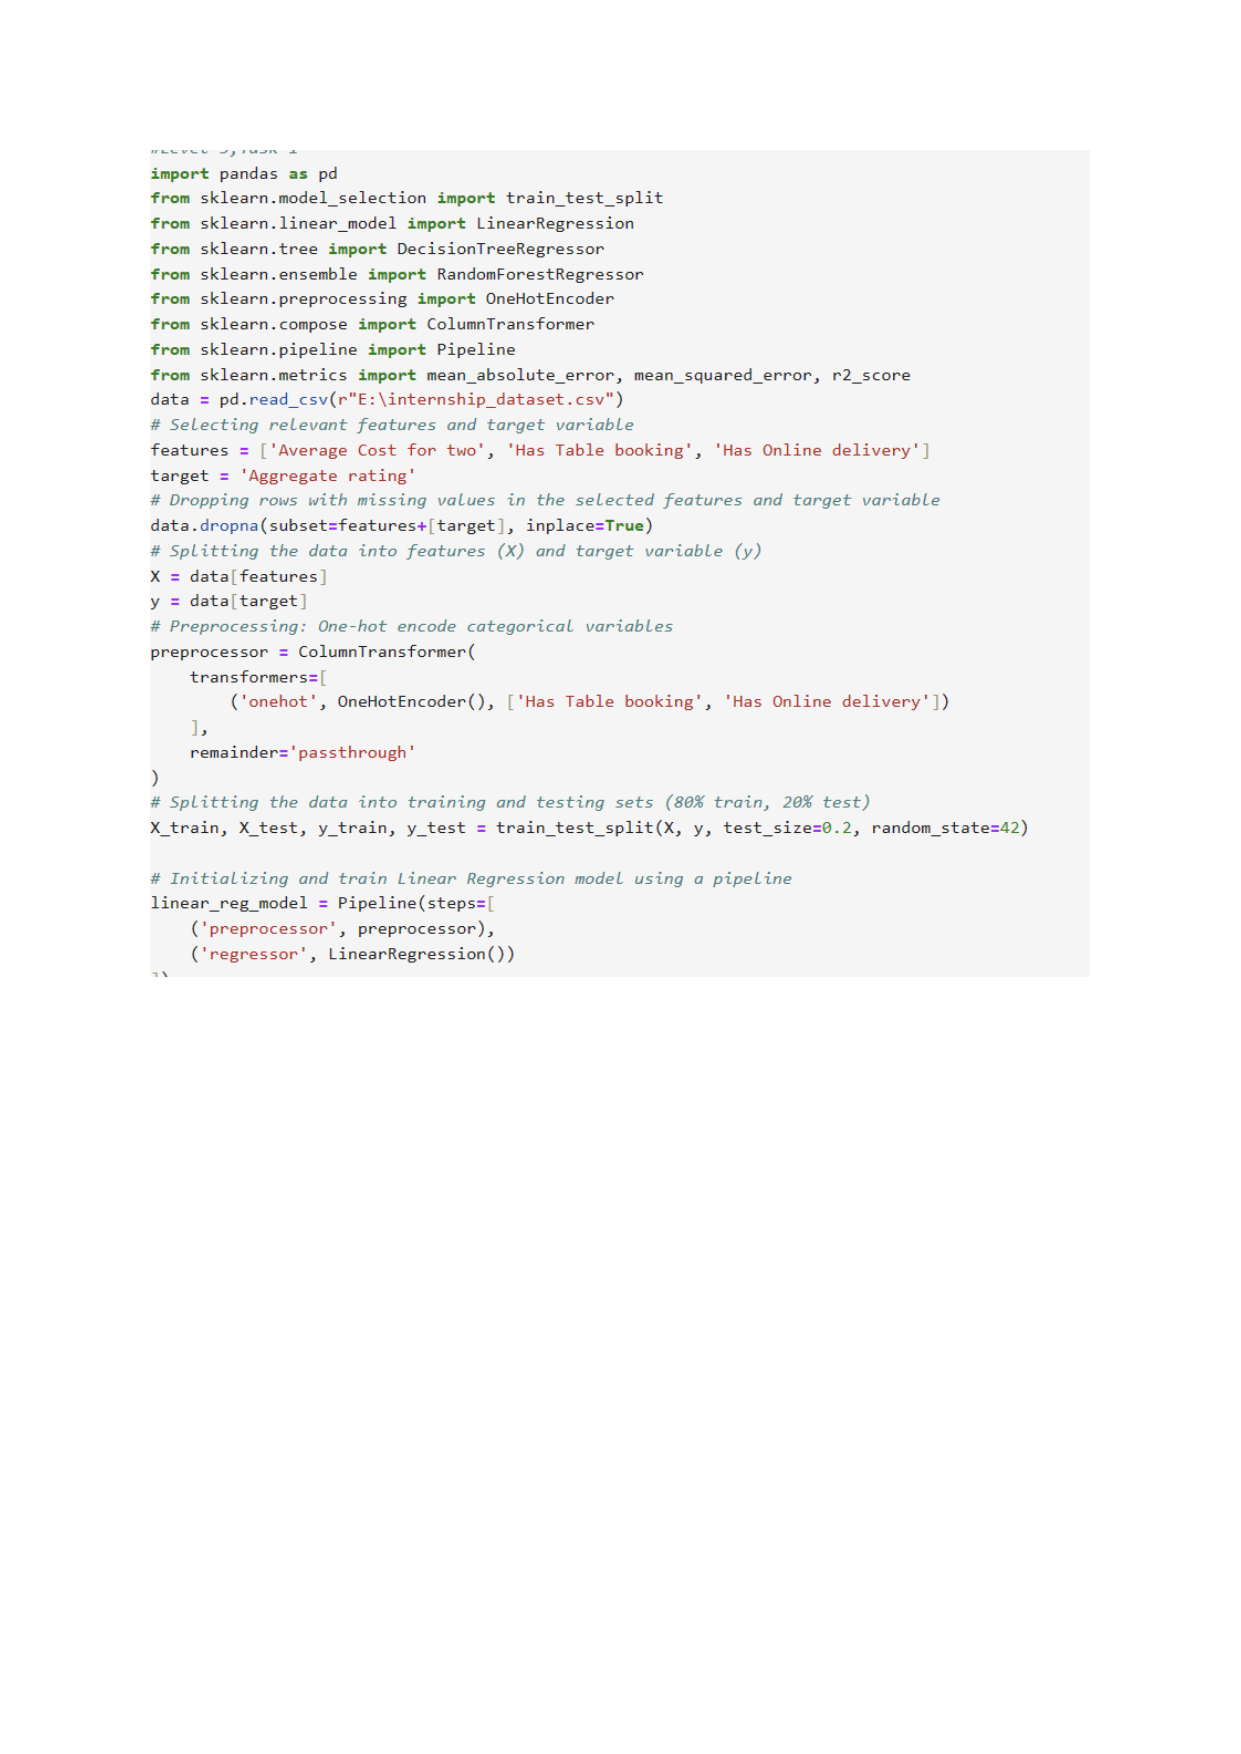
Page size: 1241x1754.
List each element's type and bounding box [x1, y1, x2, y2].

picture [150, 150, 1091, 977]
